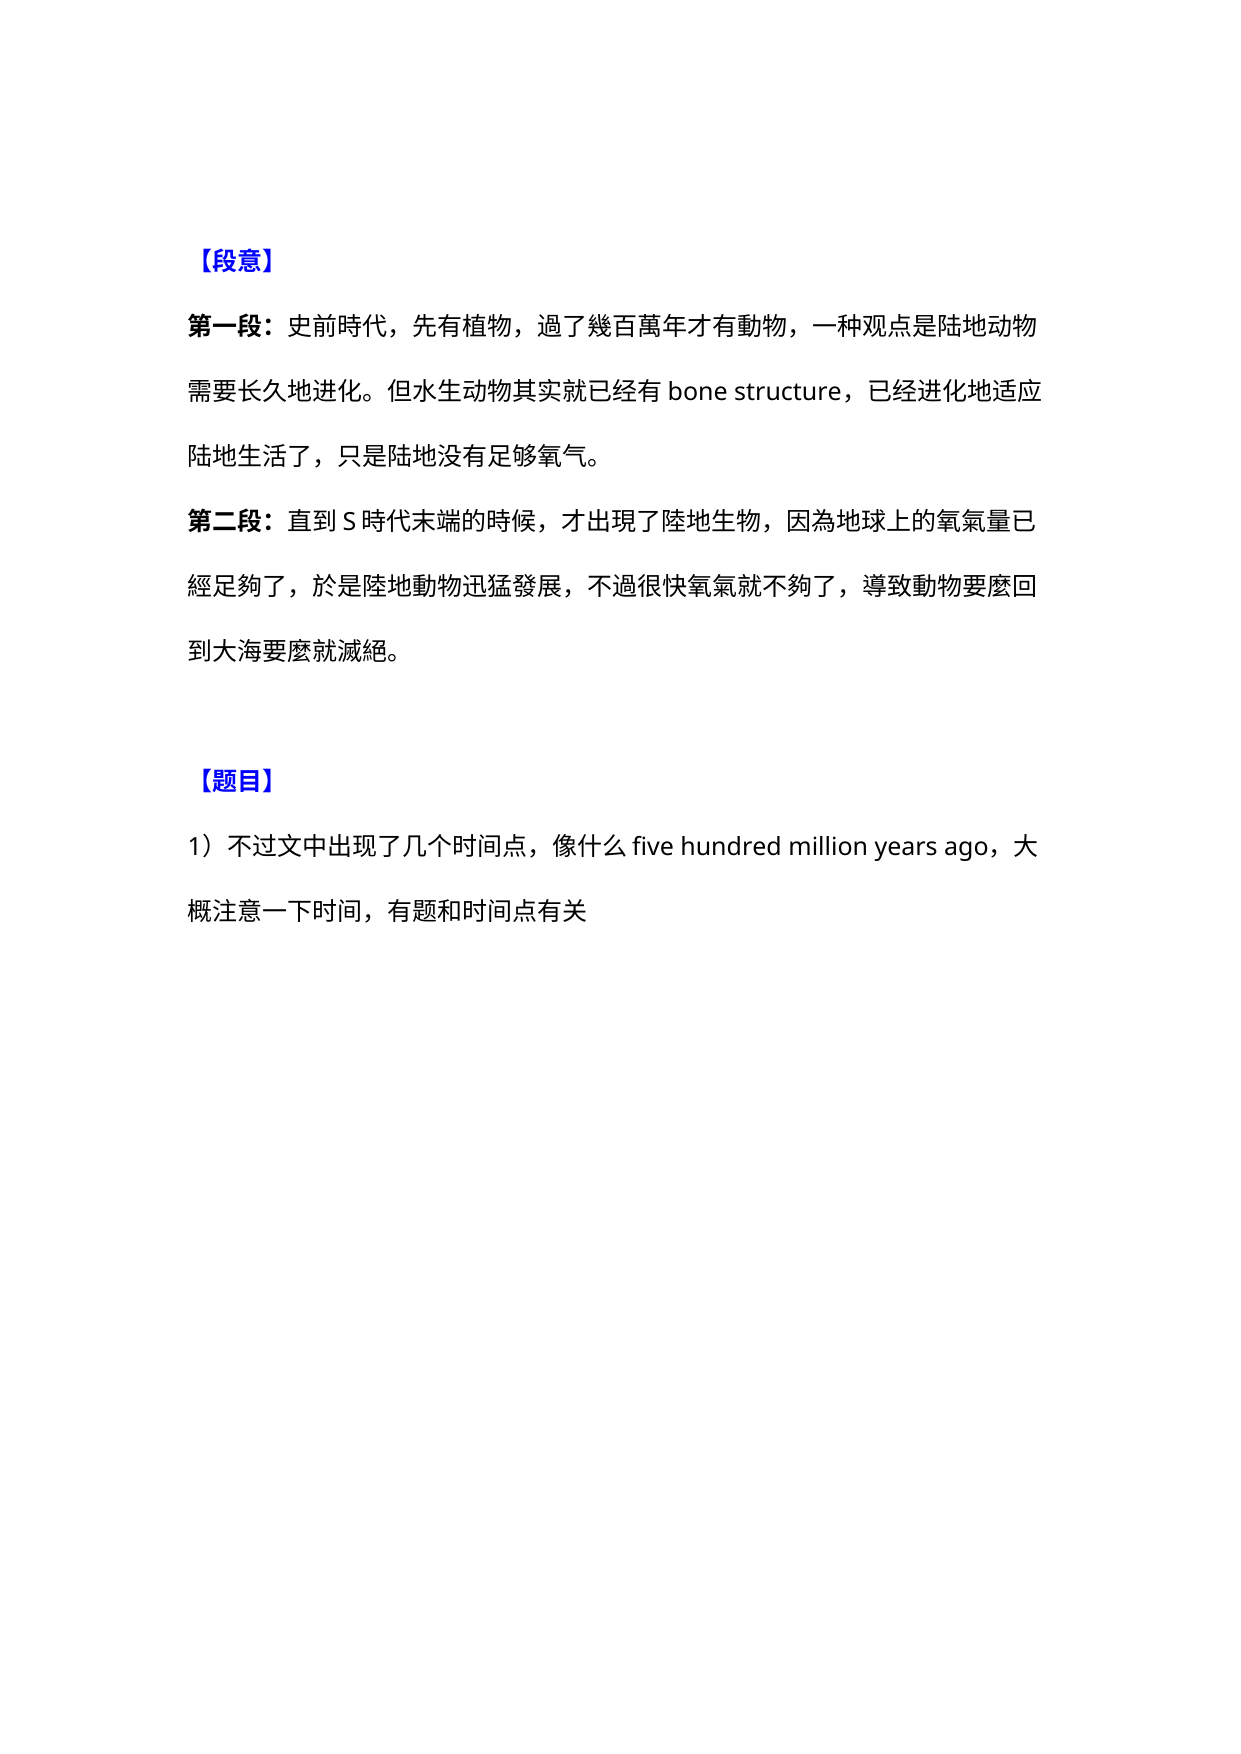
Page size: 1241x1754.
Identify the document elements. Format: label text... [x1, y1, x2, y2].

list 【段意】 [187, 227, 1053, 292]
text 第一段：史前時代，先有植物，過了幾百萬年才有動物，一种观点是陆地动物需要长久地进化。但水生动物其实就已经有bone structure，已经进化地适应陆地生活了，只是陆地没有足够氧气。 [187, 292, 1053, 487]
list 【题目】 [187, 747, 1053, 812]
text 1）不过文中出现了几个时间点，像什么five hundred million years ago，大概注意一下时间，有题和时间点有关 [187, 812, 1053, 942]
text 第二段：直到S時代末端的時候，才出現了陸地生物，因為地球上的氧氣量已經足夠了，於是陸地動物迅猛發展，不過很快氧氣就不夠了，導致動物要麼回到大海要麼就滅絕。 [187, 487, 1053, 682]
